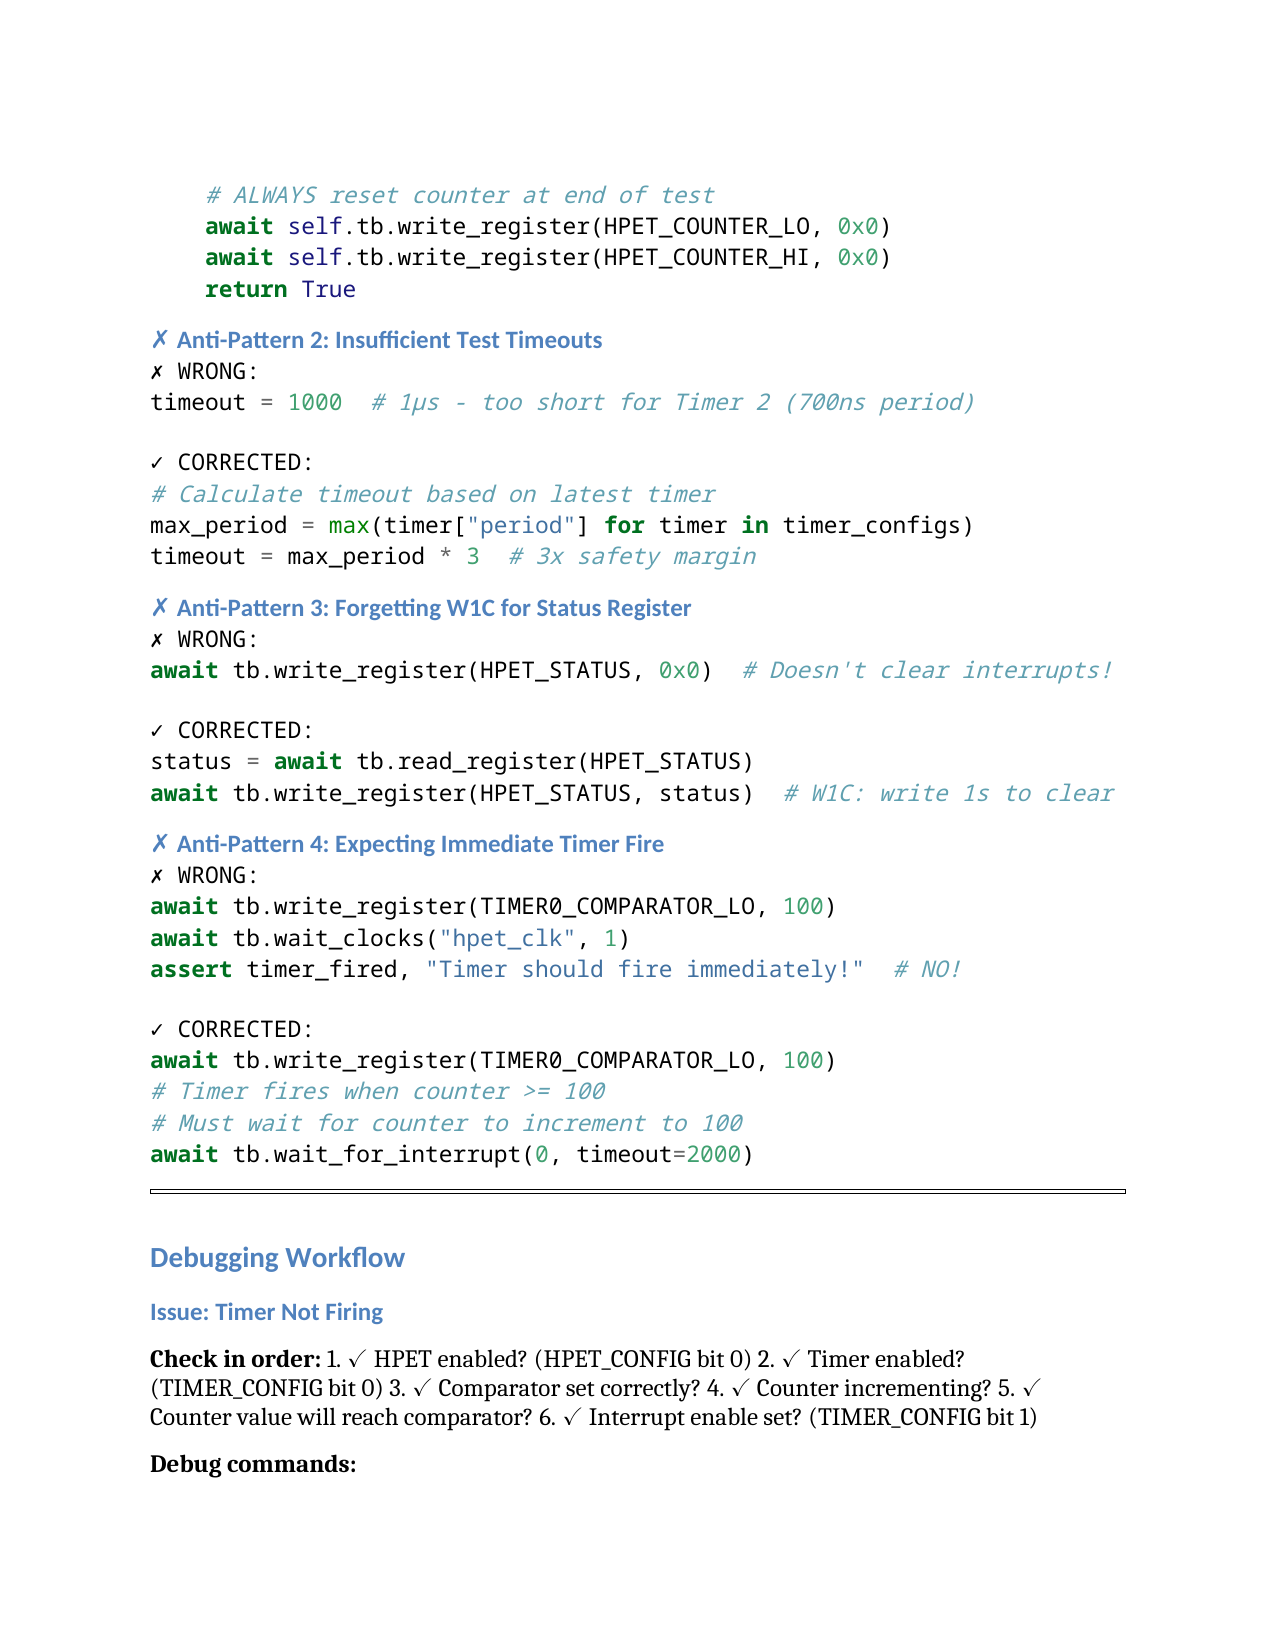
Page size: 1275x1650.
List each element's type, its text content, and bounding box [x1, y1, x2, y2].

subtitle ✗ Anti-Pattern 2: Insufficient Test Timeouts [150, 324, 1125, 355]
text Check in order: 1. ✓ HPET enabled? (HPET_CONFIG bit 0) 2. ✓ Timer enabled? (TIMER_CONFIG bit 0) 3. ✓ Comparator set correctly? 4. ✓ Counter incrementing? 5. ✓ Counter value will reach comparator? 6. ✓ Interrupt enable set? (TIMER_CONFIG bit 1) [150, 1345, 1125, 1431]
subtitle Debugging Workflow [150, 1239, 1125, 1275]
text Debug commands: [150, 1450, 1125, 1479]
text ✗ WRONG: timeout = 1000 # 1µs - too short for Timer 2 (700ns period) ✓ CORRECTED: # Calculate timeout based on latest timer max_period = max(timer["period"] for timer in timer_configs) timeout = max_period * 3 # 3x safety margin [150, 355, 1125, 571]
text ✗ WRONG: await tb.write_register(HPET_STATUS, 0x0) # Doesn't clear interrupts! ✓ CORRECTED: status = await tb.read_register(HPET_STATUS) await tb.write_register(HPET_STATUS, status) # W1C: write 1s to clear [150, 623, 1125, 808]
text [150, 150, 1125, 304]
subtitle Issue: Timer Not Firing [150, 1296, 1125, 1326]
subtitle ✗ Anti-Pattern 3: Forgetting W1C for Status Register [150, 592, 1125, 623]
subtitle ✗ Anti-Pattern 4: Expecting Immediate Timer Fire [150, 828, 1125, 859]
text ✗ WRONG: await tb.write_register(TIMER0_COMPARATOR_LO, 100) await tb.wait_clocks("hpet_clk", 1) assert timer_fired, "Timer should fire immediately!" # NO! ✓ CORRECTED: await tb.write_register(TIMER0_COMPARATOR_LO, 100) # Timer fires when counter >= 100 # Must wait for counter to increment to 100 await tb.wait_for_interrupt(0, timeout=2000) [150, 859, 1125, 1169]
